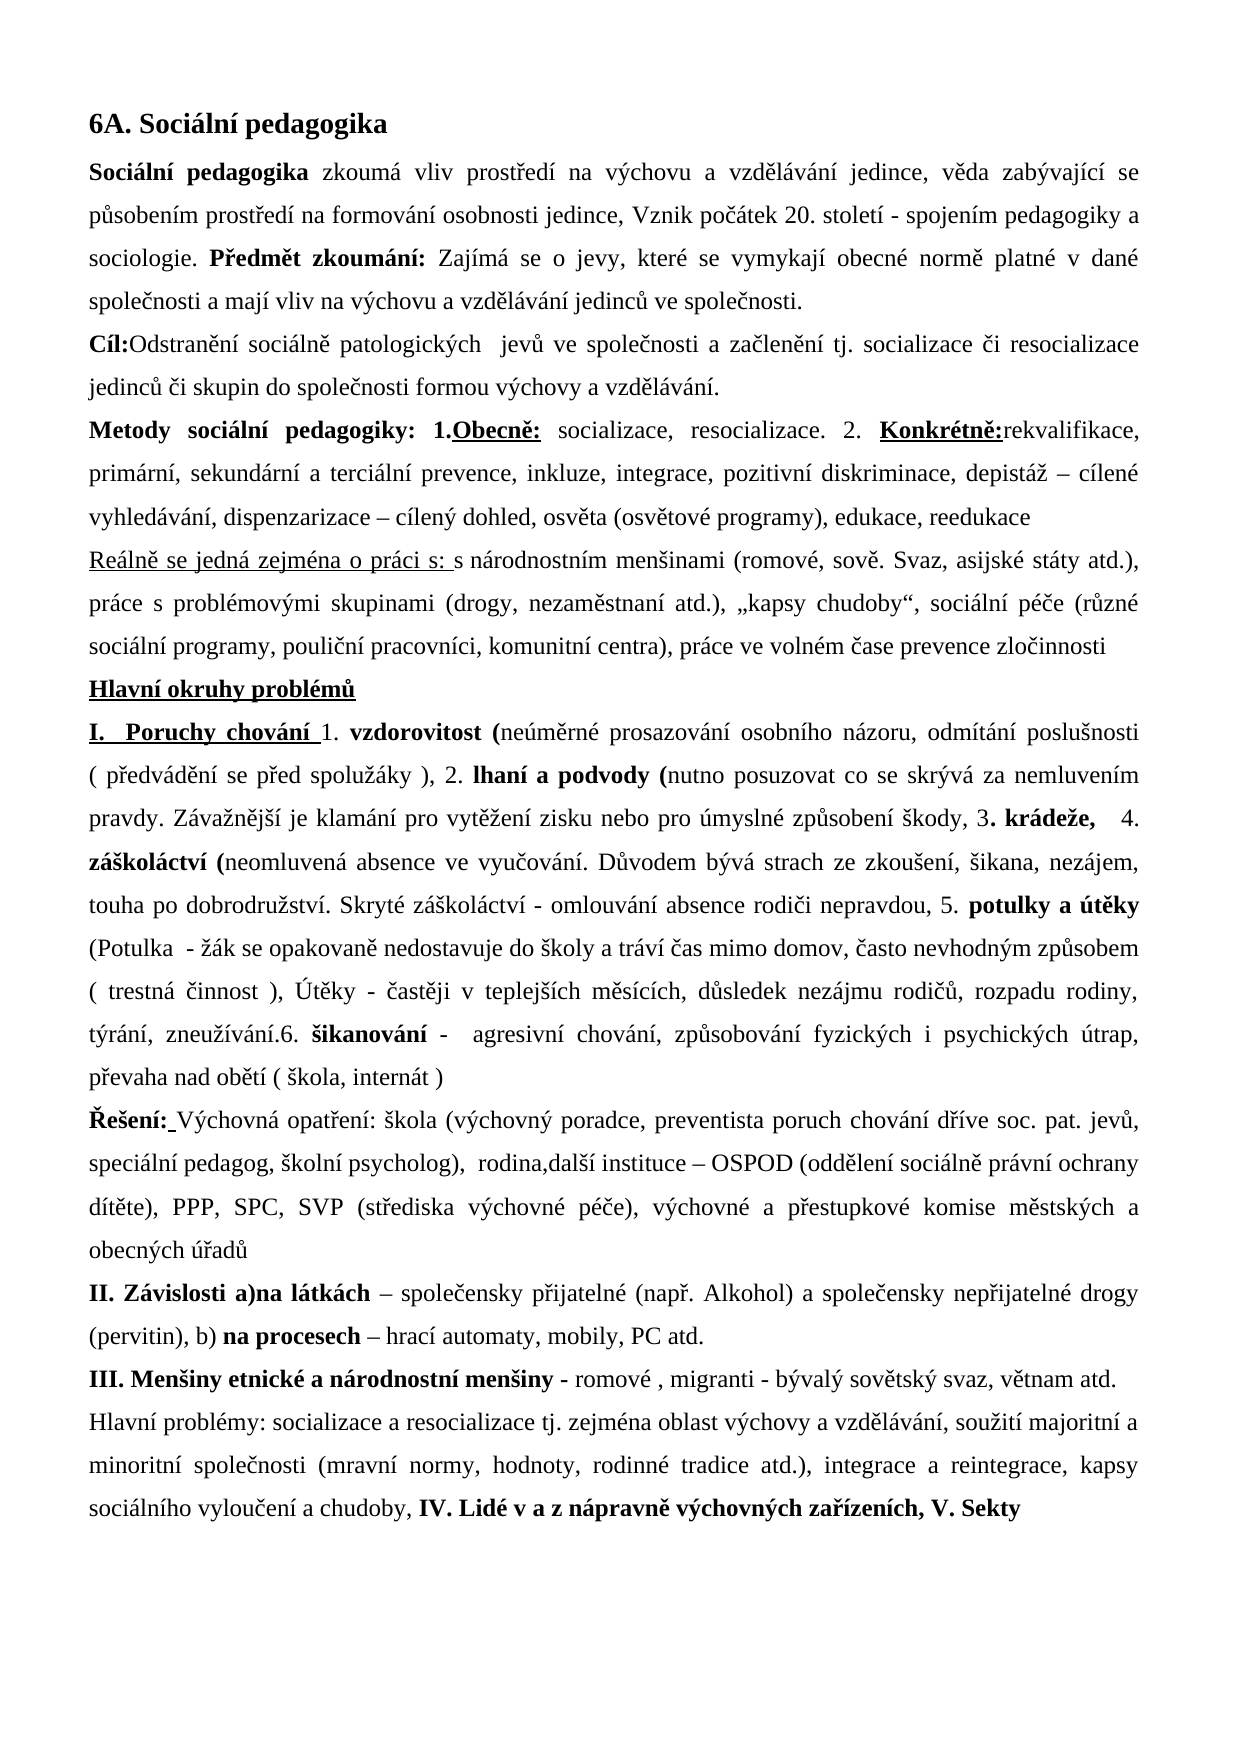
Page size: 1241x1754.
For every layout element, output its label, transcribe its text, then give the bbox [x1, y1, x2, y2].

text Reálně se jedná zejména o práci s: s národnostním menšinami (romové, sově. Svaz, asijské státy atd.), práce s problémovými skupinami (drogy, nezaměstnaní atd.), „kapsy chudoby“, sociální péče (různé sociální programy, pouliční pracovníci, komunitní centra), práce ve volném čase prevence zločinnosti [89, 545, 1140, 660]
text Hlavní problémy: socializace a resocializace tj. zejména oblast výchovy a vzdělávání, soužití majoritní a minoritní společnosti (mravní normy, hodnoty, rodinné tradice atd.), integrace a reintegrace, kapsy sociálního vyloučení a chudoby, IV. Lidé v a z nápravně výchovných zařízeních, V. Sekty [89, 1407, 1140, 1522]
text I. Poruchy chování 1. vzdorovitost (neúměrné prosazování osobního názoru, odmítání poslušnosti ( předvádění se před spolužáky ), 2. lhaní a podvody (nutno posuzovat co se skrývá za nemluvením pravdy. Závažnější je klamání pro vytěžení zisku nebo pro úmyslné způsobení škody, 3. krádeže, 4. záškoláctví (neomluvená absence ve vyučování. Důvodem bývá strach ze zkoušení, šikana, nezájem, touha po dobrodružství. Skryté záškoláctví - omlouvání absence rodiči nepravdou, 5. potulky a útěky (Potulka - žák se opakovaně nedostavuje do školy a tráví čas mimo domov, často nevhodným způsobem ( trestná činnost ), Útěky - častěji v teplejších měsících, důsledek nezájmu rodičů, rozpadu rodiny, týrání, zneužívání.6. šikanování - agresivní chování, způsobování fyzických i psychických útrap, převaha nad obětí ( škola, internát ) [89, 717, 1140, 1091]
text II. Závislosti a)na látkách – společensky přijatelné (např. Alkohol) a společensky nepřijatelné drogy (pervitin), b) na procesech – hrací automaty, mobily, PC atd. [89, 1278, 1140, 1350]
text Cíl:Odstranění sociálně patologických jevů ve společnosti a začlenění tj. socializace či resocializace jedinců či skupin do společnosti formou výchovy a vzdělávání. [89, 329, 1140, 401]
text Řešení: Výchovná opatření: škola (výchovný poradce, preventista poruch chování dříve soc. pat. jevů, speciální pedagog, školní psycholog), rodina,další instituce – OSPOD (oddělení sociálně právní ochrany dítěte), PPP, SPC, SVP (střediska výchovné péče), výchovné a přestupkové komise městských a obecných úřadů [89, 1105, 1140, 1263]
text III. Menšiny etnické a národnostní menšiny - romové , migranti - bývalý sovětský svaz, větnam atd. [89, 1364, 1140, 1393]
text 6A. Sociální pedagogika [89, 106, 1140, 140]
text Metody sociální pedagogiky: 1.Obecně: socializace, resocializace. 2. Konkrétně:rekvalifikace, primární, sekundární a terciální prevence, inkluze, integrace, pozitivní diskriminace, depistáž – cílené vyhledávání, dispenzarizace – cílený dohled, osvěta (osvětové programy), edukace, reedukace [89, 415, 1140, 530]
text Sociální pedagogika zkoumá vliv prostředí na výchovu a vzdělávání jedince, věda zabývající se působením prostředí na formování osobnosti jedince, Vznik počátek 20. století - spojením pedagogiky a sociologie. Předmět zkoumání: Zajímá se o jevy, které se vymykají obecné normě platné v dané společnosti a mají vliv na výchovu a vzdělávání jedinců ve společnosti. [89, 157, 1140, 315]
text Hlavní okruhy problémů [89, 674, 1140, 703]
